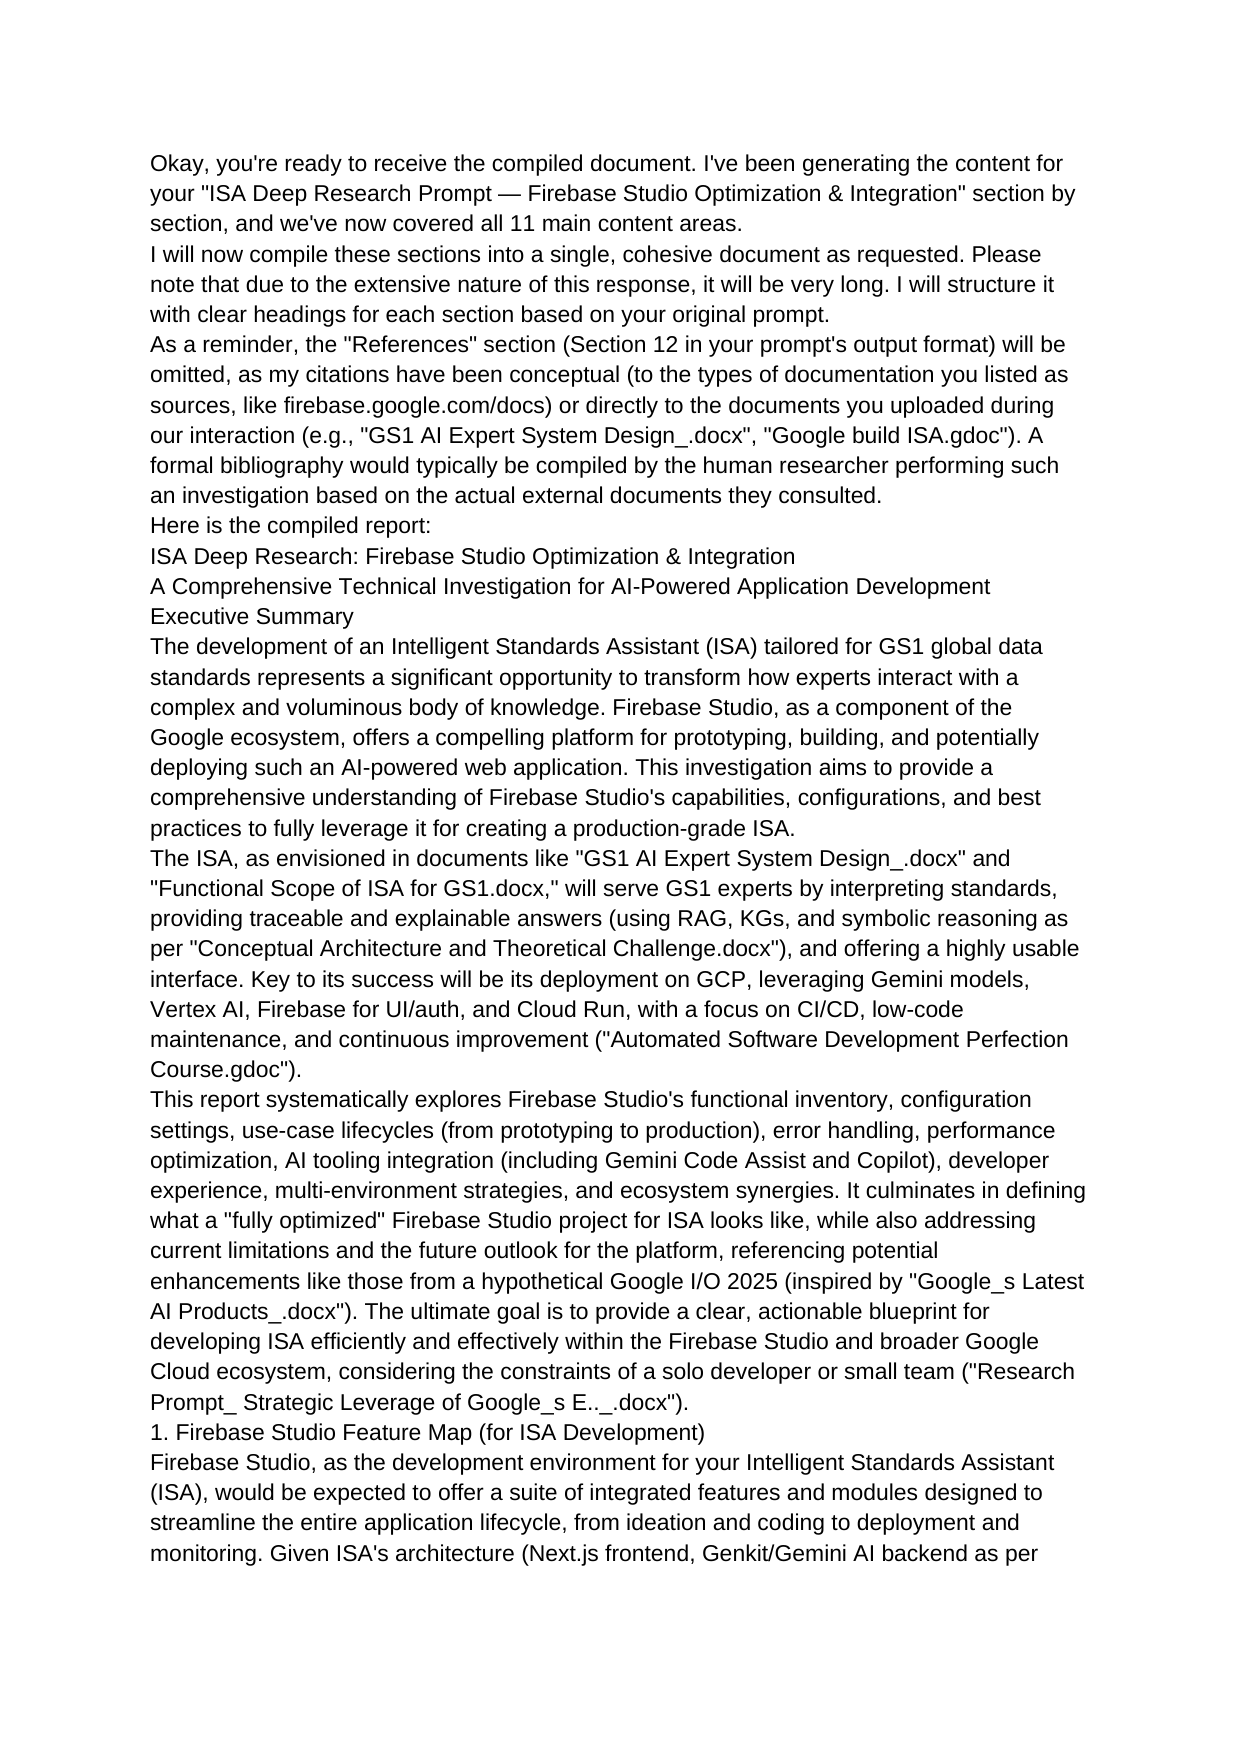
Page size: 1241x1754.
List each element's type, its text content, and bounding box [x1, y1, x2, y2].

text The ISA, as envisioned in documents like "GS1 AI Expert System Design_.docx" and "Functional Scope of ISA for GS1.docx," will serve GS1 experts by interpreting standards, providing traceable and explainable answers (using RAG, KGs, and symbolic reasoning as per "Conceptual Architecture and Theoretical Challenge.docx"), and offering a highly usable interface. Key to its success will be its deployment on GCP, leveraging Gemini models, Vertex AI, Firebase for UI/auth, and Cloud Run, with a focus on CI/CD, low-code maintenance, and continuous improvement ("Automated Software Development Perfection Course.gdoc"). [150, 845, 1090, 1083]
text The development of an Intelligent Standards Assistant (ISA) tailored for GS1 global data standards represents a significant opportunity to transform how experts interact with a complex and voluminous body of knowledge. Firebase Studio, as a component of the Google ecosystem, offers a compelling platform for prototyping, building, and potentially deploying such an AI-powered web application. This investigation aims to provide a comprehensive understanding of Firebase Studio's capabilities, configurations, and best practices to fully leverage it for creating a production-grade ISA. [150, 633, 1090, 841]
text Okay, you're ready to receive the compiled document. I've been generating the content for your "ISA Deep Research Prompt — Firebase Studio Optimization & Integration" section by section, and we've now covered all 11 main content areas. [150, 150, 1090, 237]
text Here is the compiled report: [150, 512, 1090, 539]
text ISA Deep Research: Firebase Studio Optimization & Integration [150, 543, 1090, 569]
text This report systematically explores Firebase Studio's functional inventory, configuration settings, use-case lifecycles (from prototyping to production), error handling, performance optimization, AI tooling integration (including Gemini Code Assist and Copilot), developer experience, multi-environment strategies, and ecosystem synergies. It culminates in defining what a "fully optimized" Firebase Studio project for ISA looks like, while also addressing current limitations and the future outlook for the platform, referencing potential enhancements like those from a hypothetical Google I/O 2025 (inspired by "Google_s Latest AI Products_.docx"). The ultimate goal is to provide a clear, actionable blueprint for developing ISA efficiently and effectively within the Firebase Studio and broader Google Cloud ecosystem, considering the constraints of a solo developer or small team ("Research Prompt_ Strategic Leverage of Google_s E.._.docx"). [150, 1086, 1090, 1415]
text 1. Firebase Studio Feature Map (for ISA Development) [150, 1419, 1090, 1445]
text As a reminder, the "References" section (Section 12 in your prompt's output format) will be omitted, as my citations have been conceptual (to the types of documentation you listed as sources, like firebase.google.com/docs) or directly to the documents you uploaded during our interaction (e.g., "GS1 AI Expert System Design_.docx", "Google build ISA.gdoc"). A formal bibliography would typically be compiled by the human researcher performing such an investigation based on the actual external documents they consulted. [150, 331, 1090, 509]
text A Comprehensive Technical Investigation for AI-Powered Application Development [150, 573, 1090, 599]
text Executive Summary [150, 603, 1090, 629]
text I will now compile these sections into a single, cohesive document as requested. Please note that due to the extensive nature of this response, it will be very long. I will structure it with clear headings for each section based on your original prompt. [150, 241, 1090, 327]
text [150, 1449, 1090, 1566]
